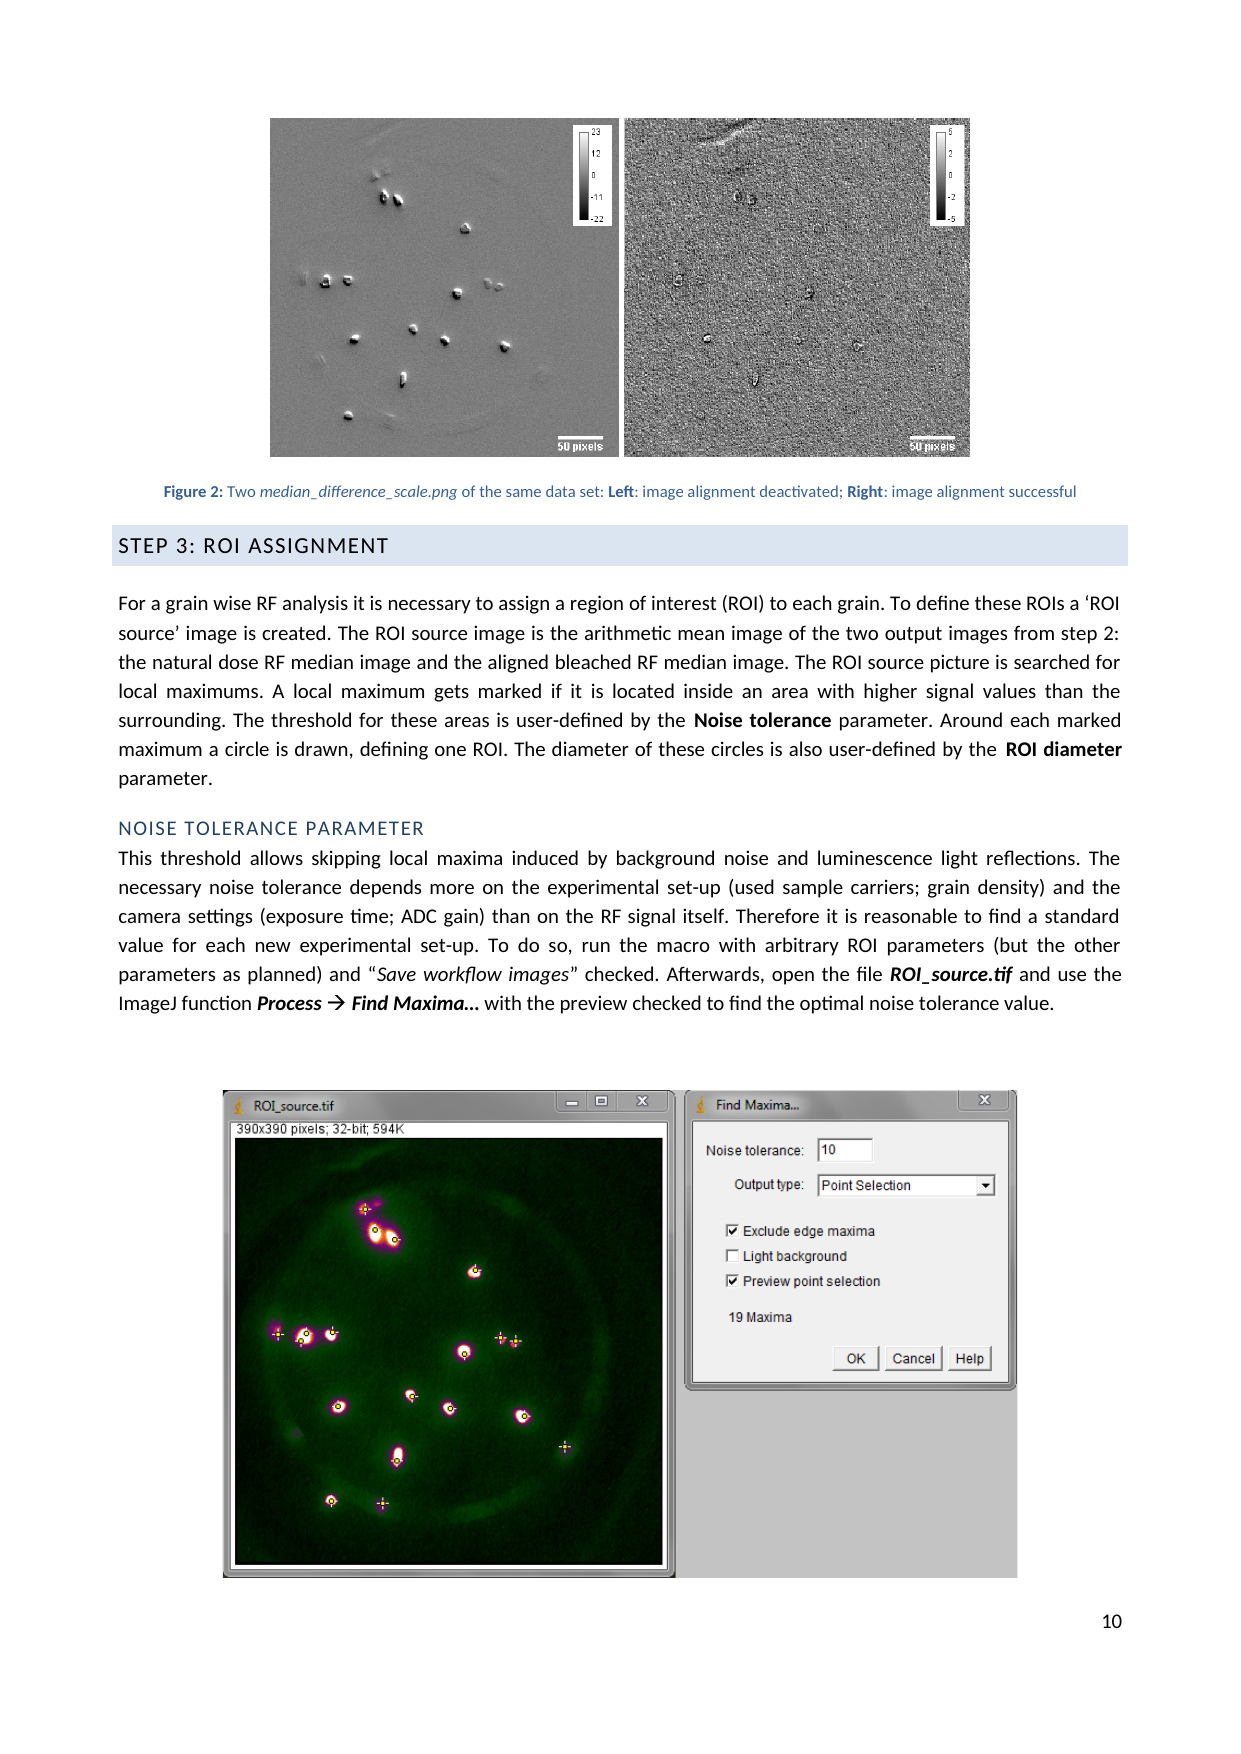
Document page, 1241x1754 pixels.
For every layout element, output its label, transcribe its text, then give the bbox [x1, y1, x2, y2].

text Figure 2: Two median_difference_scale.png of the same data set: Left: image alignment deactivated; Right: image alignment successful [118, 481, 1122, 501]
picture [270, 118, 970, 457]
picture [222, 1090, 1018, 1578]
subtitle Step 3: ROI assignment [118, 531, 1122, 559]
text Noise tolerance parameter This threshold allows skipping local maxima induced by background noise and luminescence light reflections. The necessary noise tolerance depends more on the experimental set-up (used sample carriers; grain density) and the camera settings (exposure time; ADC gain) than on the RF signal itself. Therefore it is reasonable to find a standard value for each new experimental set-up. To do so, run the macro with arbitrary ROI parameters (but the other parameters as planned) and “Save workflow images” checked. Afterwards, open the file ROI_source.tif and use the ImageJ function Process Find Maxima… with the preview checked to find the optimal noise tolerance value. [118, 816, 1122, 1016]
text For a grain wise RF analysis it is necessary to assign a region of interest (ROI) to each grain. To define these ROIs a ‘ROI source’ image is created. The ROI source image is the arithmetic mean image of the two output images from step 2: the natural dose RF median image and the aligned bleached RF median image. The ROI source picture is searched for local maximums. A local maximum gets marked if it is located inside an area with higher signal values than the surrounding. The threshold for these areas is user-defined by the Noise tolerance parameter. Around each marked maximum a circle is drawn, defining one ROI. The diameter of these circles is also user-defined by the ROI diameter parameter. [118, 591, 1122, 791]
